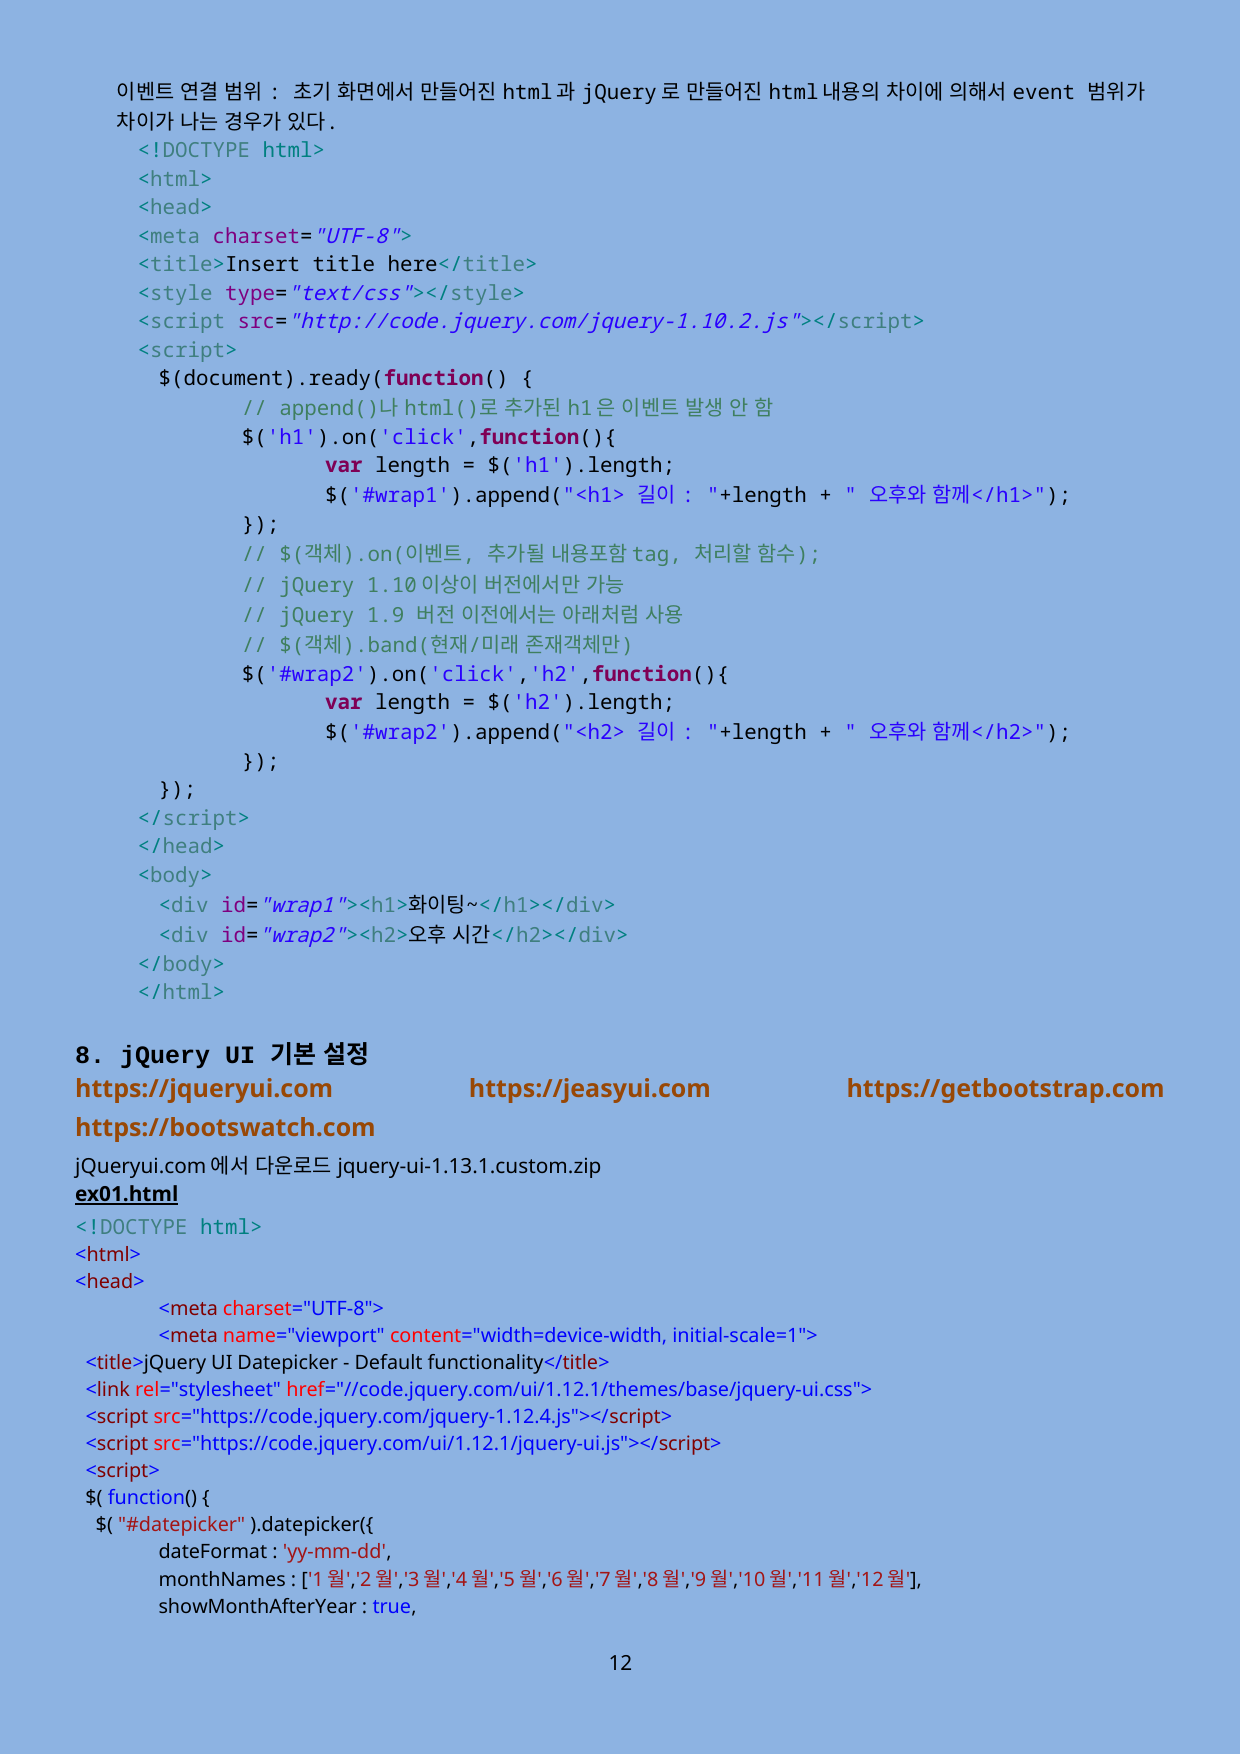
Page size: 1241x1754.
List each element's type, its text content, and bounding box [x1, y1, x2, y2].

text // $(객체).on(이벤트, 추가될 내용포함tag, 처리할 함수); [137, 537, 1165, 568]
text // $(객체).band(현재/미래 존재객체만) [137, 628, 1165, 659]
text jQueryui.com에서 다운로드 jquery-ui-1.13.1.custom.zip [75, 1149, 1165, 1179]
text </html> [137, 977, 1165, 1006]
text <title>Insert title here</title> [137, 249, 1165, 278]
text }); [137, 509, 1165, 537]
text <title>jQuery UI Datepicker - Default functionality</title> [75, 1348, 1165, 1375]
text $('#wrap2').append("<h2> 길이 : "+length + " 오후와 함께</h2>"); [137, 716, 1165, 746]
text $('#wrap2').on('click','h2',function(){ [137, 659, 1165, 687]
text </head> [137, 831, 1165, 860]
text <meta charset="UTF-8"> [137, 221, 1165, 249]
text // jQuery 1.10이상이 버전에서만 가능 [137, 568, 1165, 598]
text <html> [75, 1240, 1165, 1267]
text <div id="wrap1"><h1>화이팅~</h1></div> [137, 888, 1165, 918]
text <link rel="stylesheet" href="//code.jquery.com/ui/1.12.1/themes/base/jquery-ui.css"> [75, 1375, 1165, 1402]
text <meta name="viewport" content="width=device-width, initial-scale=1"> [75, 1321, 1165, 1348]
text </script> [137, 803, 1165, 831]
text }); [137, 774, 1165, 803]
text <head> [75, 1267, 1165, 1294]
text $( "#datepicker" ).datepicker({ [75, 1510, 1165, 1537]
text <script src="https://code.jquery.com/ui/1.12.1/jquery-ui.js"></script> [75, 1429, 1165, 1456]
text // jQuery 1.9 버전 이전에서는 아래처럼 사용 [137, 598, 1165, 628]
text <meta charset="UTF-8"> [75, 1294, 1165, 1321]
text <html> [137, 164, 1165, 192]
text <script> [137, 335, 1165, 363]
text showMonthAfterYear : true, [75, 1593, 1165, 1620]
text <!DOCTYPE html> [75, 1212, 1165, 1240]
text <script src="https://code.jquery.com/jquery-1.12.4.js"></script> [75, 1402, 1165, 1429]
text <head> [137, 192, 1165, 221]
text monthNames : ['1월','2월','3월','4월','5월','6월','7월','8월','9월','10월','11월','12월'], [75, 1564, 1165, 1593]
text <!DOCTYPE html> [137, 136, 1165, 164]
text var length = $('h2').length; [137, 687, 1165, 716]
text $( function() { [75, 1483, 1165, 1510]
text <script src="http://code.jquery.com/jquery-1.10.2.js"></script> [137, 306, 1165, 335]
text <div id="wrap2"><h2>오후 시간</h2></div> [137, 918, 1165, 949]
text $('#wrap1').append("<h1> 길이 : "+length + " 오후와 함께</h1>"); [137, 479, 1165, 509]
text // append()나 html()로 추가된 h1은 이벤트 발생 안 함 [137, 392, 1165, 422]
text $(document).ready(function() { [137, 363, 1165, 392]
text var length = $('h1').length; [137, 450, 1165, 479]
text }); [137, 746, 1165, 774]
text </body> [137, 949, 1165, 977]
text 이벤트 연결 범위 : 초기 화면에서 만들어진 html과 jQuery로 만들어진 html내용의 차이에 의해서 event 범위가 차이가 나는 경우가 있다. [117, 75, 1165, 136]
text dateFormat : 'yy-mm-dd', [75, 1537, 1165, 1564]
text https://jqueryui.com https://jeasyui.com https://getbootstrap.com https://bootswatch.com [75, 1071, 1165, 1144]
text <style type="text/css"></style> [137, 278, 1165, 306]
text <script> [75, 1456, 1165, 1483]
text $('h1').on('click',function(){ [137, 422, 1165, 450]
text 8. jQuery UI 기본 설정 [75, 1034, 1165, 1071]
text <body> [137, 860, 1165, 888]
text ex01.html [75, 1179, 1165, 1208]
